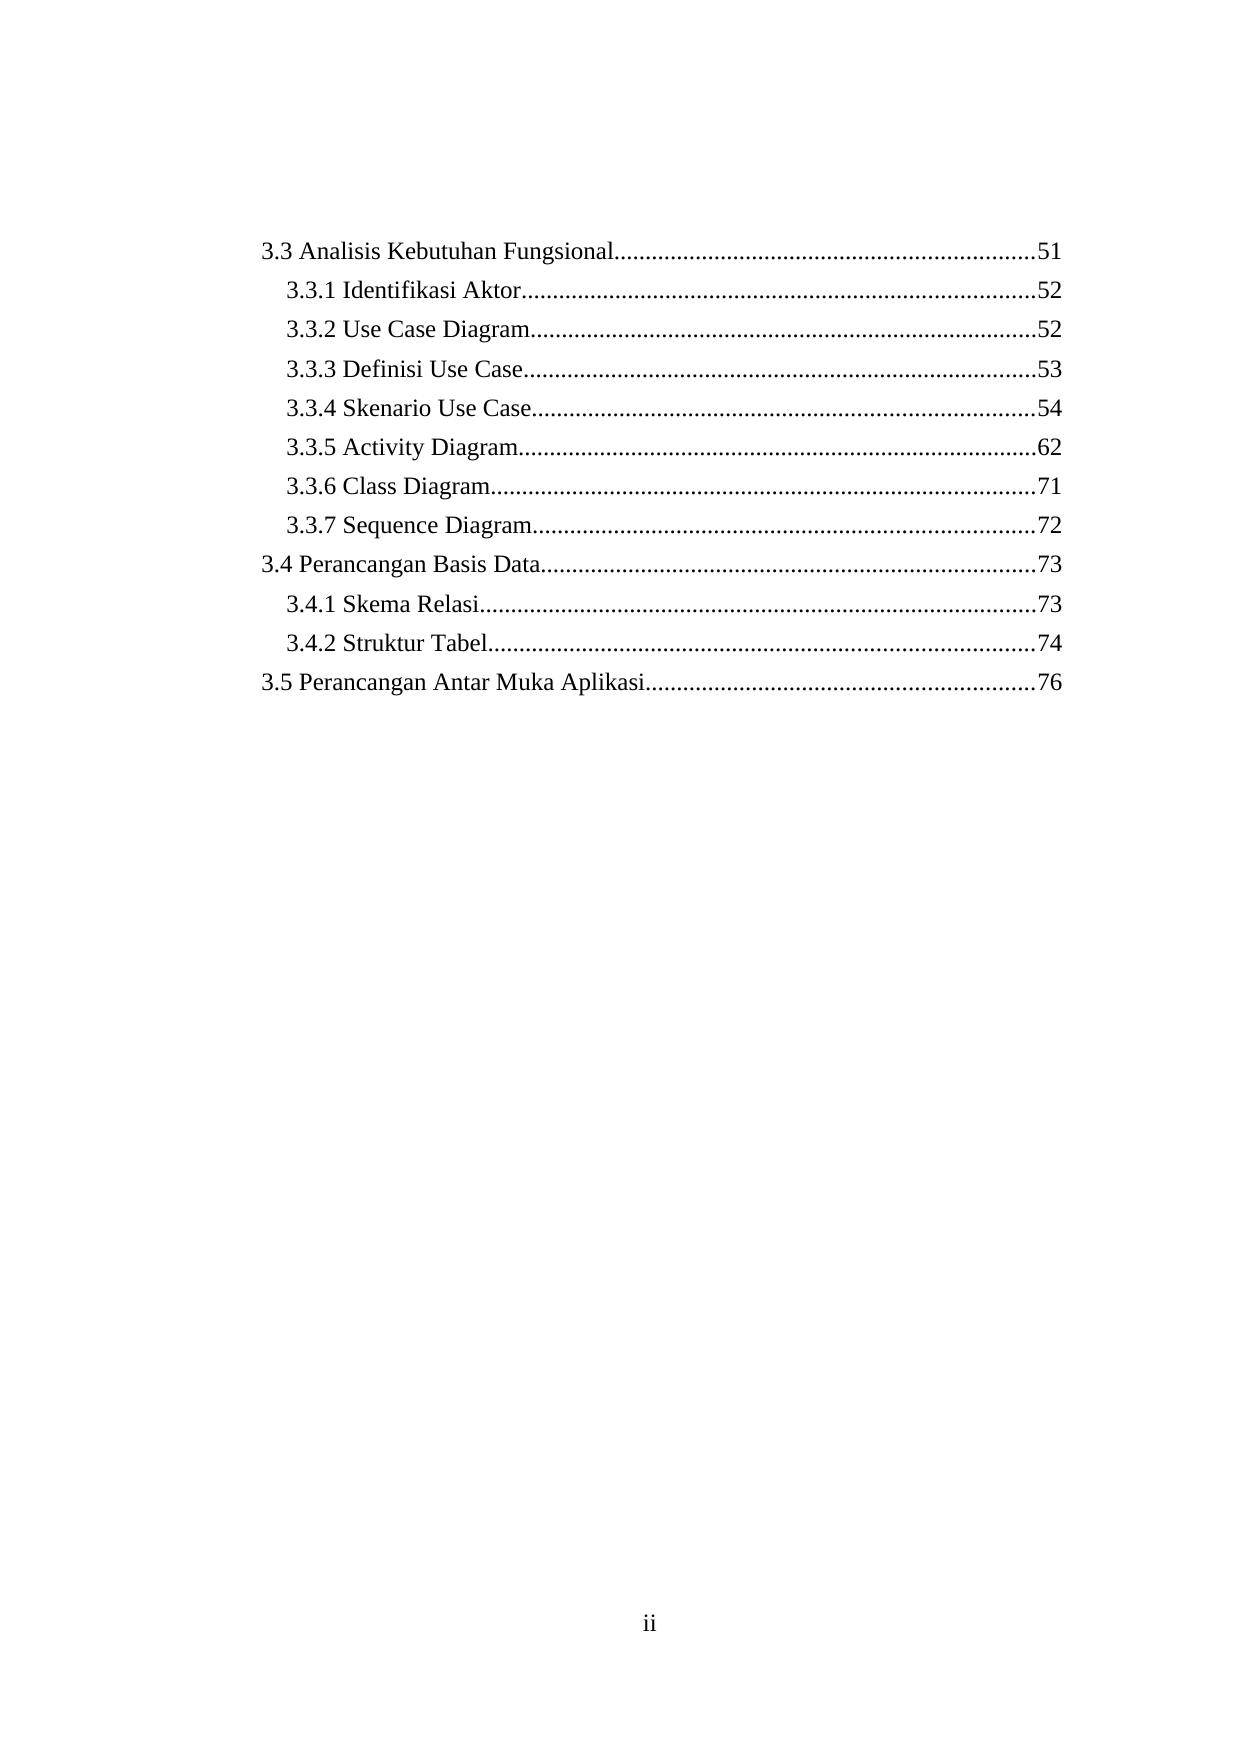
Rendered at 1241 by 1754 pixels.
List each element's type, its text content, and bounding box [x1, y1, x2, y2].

text 3.3.6 Class Diagram 71 [286, 471, 1063, 500]
text 3.3.5 Activity Diagram 62 [286, 432, 1063, 461]
text 3.5 Perancangan Antar Muka Aplikasi 76 [261, 667, 1063, 696]
text 3.3 Analisis Kebutuhan Fungsional 51 [261, 236, 1063, 265]
text 3.4.1 Skema Relasi 73 [286, 589, 1063, 617]
text 3.3.2 Use Case Diagram 52 [286, 314, 1063, 343]
text 3.3.4 Skenario Use Case 54 [286, 393, 1063, 422]
text 3.4.2 Struktur Tabel 74 [286, 628, 1063, 657]
text 3.3.3 Definisi Use Case 53 [286, 354, 1063, 382]
text 3.4 Perancangan Basis Data 73 [261, 549, 1063, 578]
text 3.3.1 Identifikasi Aktor 52 [286, 275, 1063, 304]
text 3.3.7 Sequence Diagram 72 [286, 510, 1063, 539]
